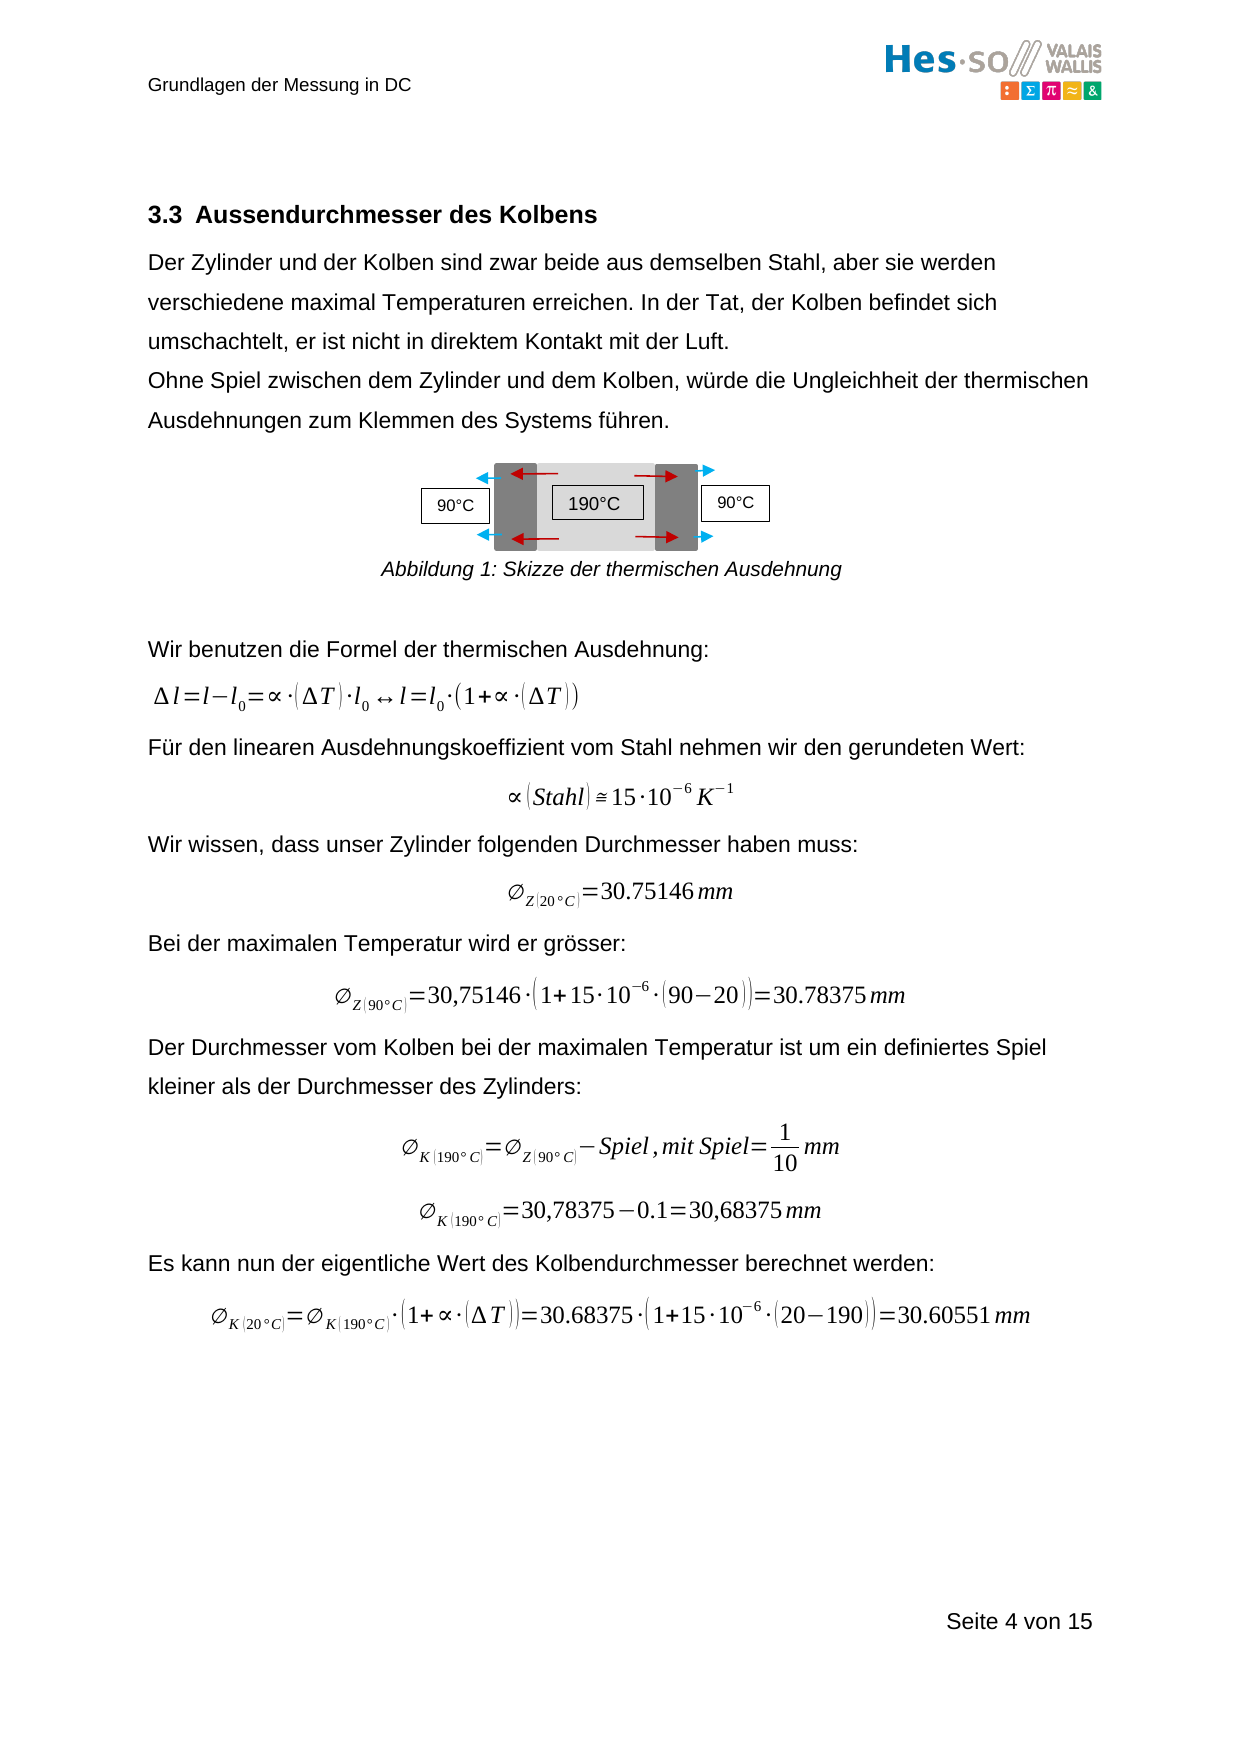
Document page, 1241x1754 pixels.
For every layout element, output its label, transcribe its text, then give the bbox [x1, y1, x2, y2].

text Der Zylinder und der Kolben sind zwar beide aus demselben Stahl, aber sie werden verschiedene maximal Temperaturen erreichen. In der Tat, der Kolben befindet sich umschachtelt, er ist nicht in direktem Kontakt mit der Luft. Ohne Spiel zwischen dem Zylinder und dem Kolben, würde die Ungleichheit der thermischen Ausdehnungen zum Klemmen des Systems führen. [148, 249, 1093, 433]
text Wir wissen, dass unser Zylinder folgenden Durchmesser haben muss: [148, 831, 1093, 858]
picture [886, 40, 1102, 100]
text Für den linearen Ausdehnungskoeffizient vom Stahl nehmen wir den gerundeten Wert: [148, 734, 1093, 760]
subtitle Aussendurchmesser des Kolbens [148, 199, 1093, 228]
text Wir benutzen die Formel der thermischen Ausdehnung: [148, 453, 1093, 662]
text Der Durchmesser vom Kolben bei der maximalen Temperatur ist um ein definiertes Spiel kleiner als der Durchmesser des Zylinders: [148, 1033, 1093, 1099]
text Es kann nun der eigentliche Wert des Kolbendurchmesser berechnet werden: [148, 1249, 1093, 1276]
text Bei der maximalen Temperatur wird er grösser: [148, 930, 1093, 956]
